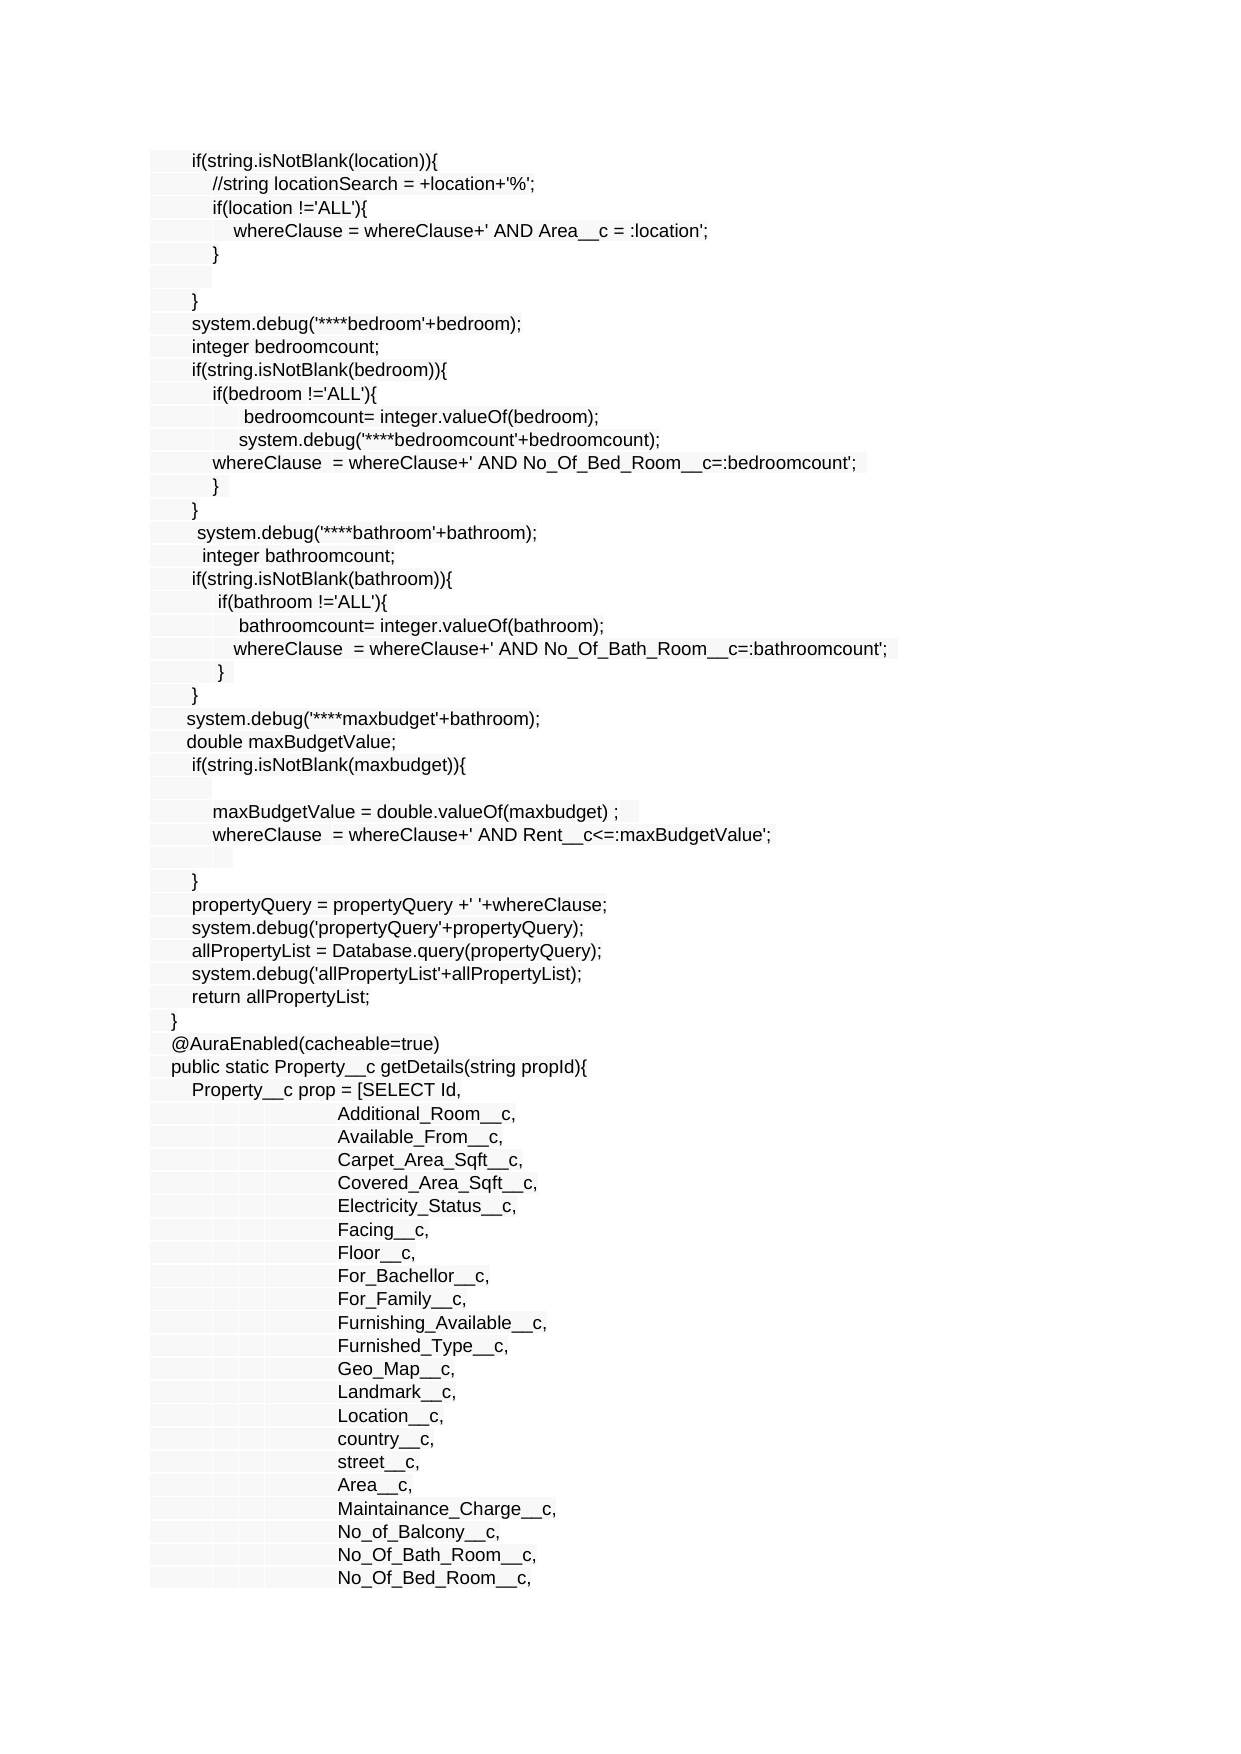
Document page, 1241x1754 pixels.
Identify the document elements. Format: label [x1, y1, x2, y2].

text [150, 150, 1090, 1588]
